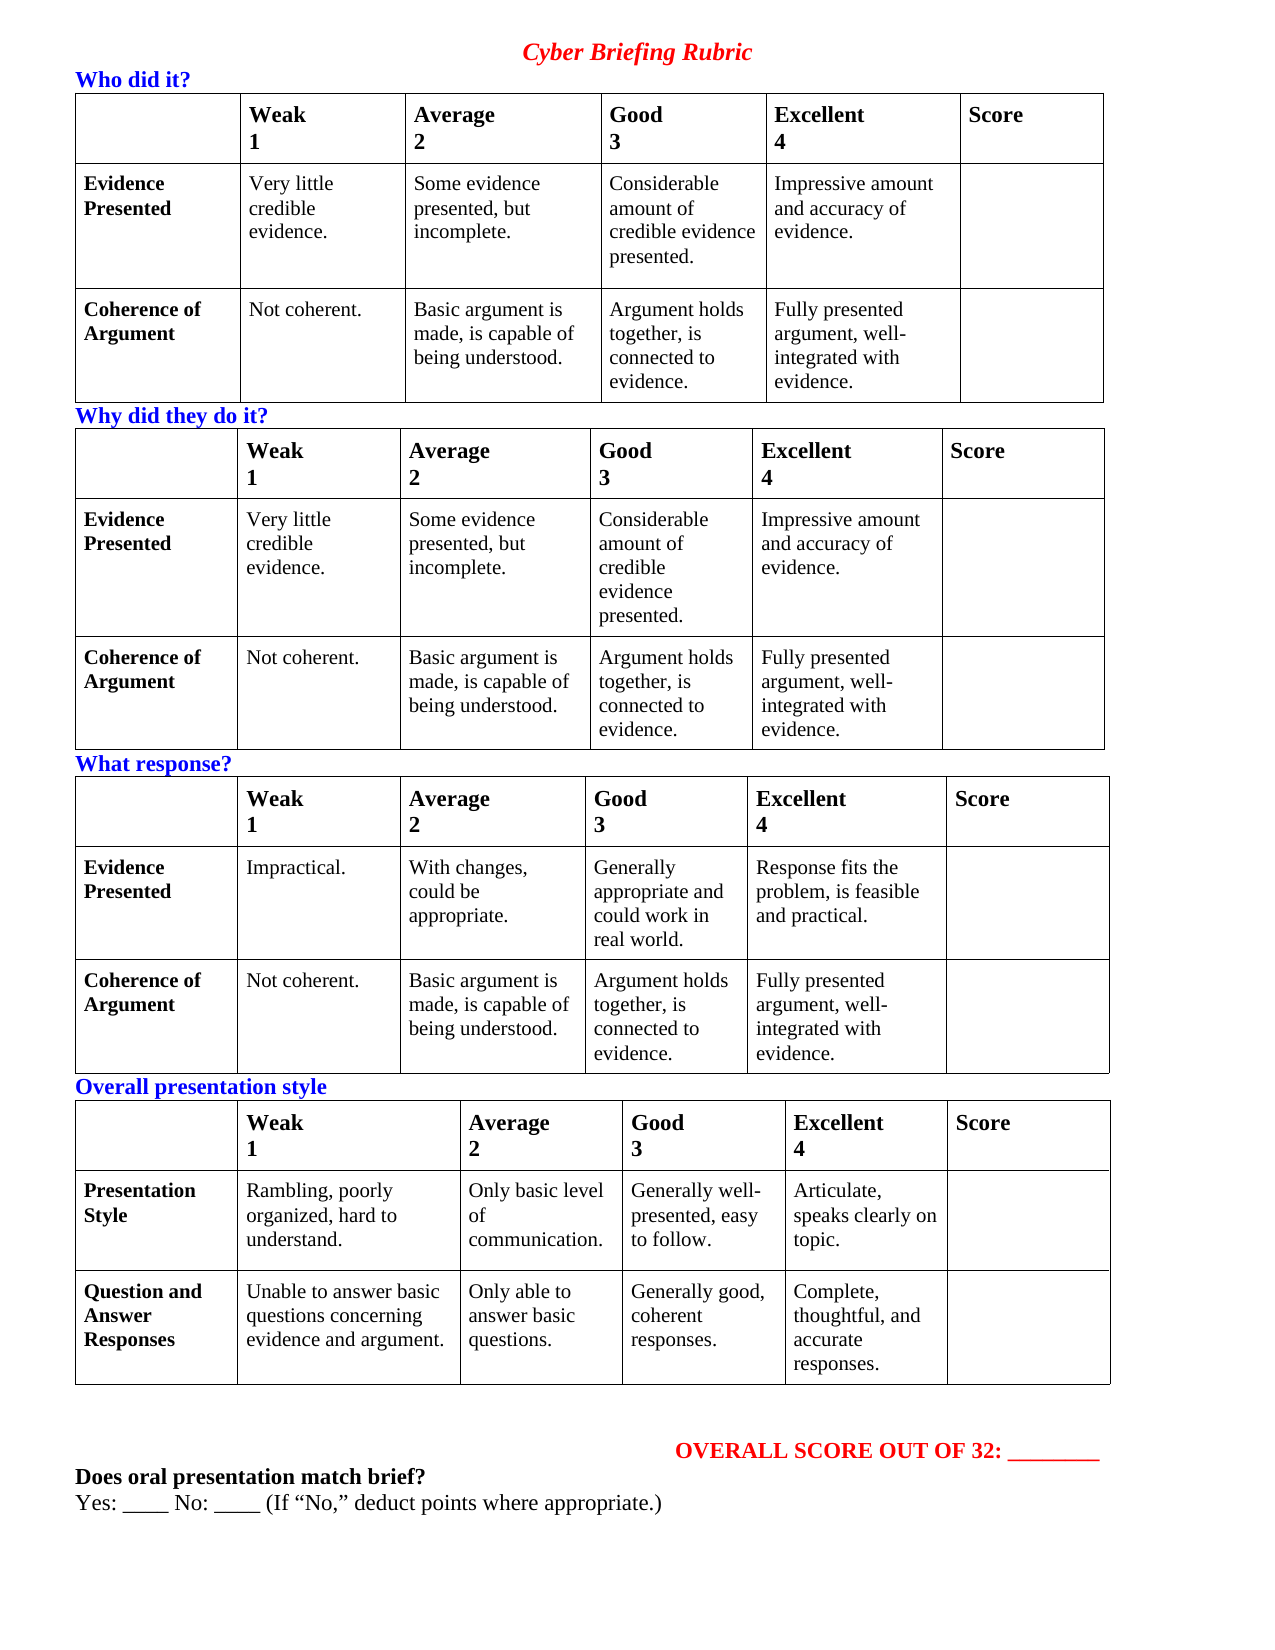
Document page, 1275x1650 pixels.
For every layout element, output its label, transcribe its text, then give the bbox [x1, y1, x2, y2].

table_cell Generally well-presented, easy to follow. [623, 1171, 785, 1270]
table_header Score [947, 777, 1109, 846]
text Who did it? [75, 66, 1200, 93]
table_cell Fully presented argument, well-integrated with evidence. [753, 637, 942, 749]
table_cell [961, 164, 1103, 288]
table_header Weak 1 [238, 429, 400, 498]
table_header Good 3 [591, 429, 752, 498]
table_cell Complete, thoughtful, and accurate responses. [786, 1271, 947, 1383]
table_cell Basic argument is made, is capable of being understood. [401, 637, 590, 749]
table_cell [961, 289, 1103, 401]
table_header [76, 777, 237, 846]
text What response? [75, 750, 1200, 776]
text OVERALL SCORE OUT OF 32: ________ [75, 1437, 1200, 1463]
table_cell With changes, could be appropriate. [401, 847, 585, 959]
table_cell [947, 847, 1109, 959]
table_cell Fully presented argument, well-integrated with evidence. [767, 289, 960, 401]
table_cell Basic argument is made, is capable of being understood. [401, 960, 585, 1073]
table_header [76, 94, 240, 162]
text Cyber Briefing Rubric [75, 37, 1200, 66]
text Why did they do it? [75, 402, 1200, 428]
table_cell [948, 1270, 1110, 1383]
table_cell Considerable amount of credible evidence presented. [591, 499, 752, 636]
table_header Excellent 4 [748, 777, 946, 846]
table_cell [947, 960, 1109, 1073]
table_header Weak 1 [238, 1101, 460, 1169]
table_cell Rambling, poorly organized, hard to understand. [238, 1171, 460, 1270]
table_header Good 3 [602, 94, 766, 162]
table_cell Argument holds together, is connected to evidence. [586, 960, 747, 1073]
table_cell Impressive amount and accuracy of evidence. [767, 164, 960, 288]
table_cell Impractical. [238, 847, 400, 959]
table_header Excellent 4 [786, 1101, 947, 1169]
table_header Average 2 [401, 777, 585, 846]
table_cell Not coherent. [238, 960, 400, 1073]
table_cell Basic argument is made, is capable of being understood. [406, 289, 601, 401]
table_cell Very little credible evidence. [238, 499, 400, 636]
table_header Score [943, 429, 1104, 498]
table_cell Question and Answer Responses [76, 1271, 237, 1383]
table_header Weak 1 [238, 777, 400, 846]
table_cell Some evidence presented, but incomplete. [406, 164, 601, 288]
table_header Score [948, 1101, 1110, 1169]
table_cell [943, 499, 1104, 636]
table_cell Coherence of Argument [76, 960, 237, 1073]
text Yes: ____ No: ____ (If “No,” deduct points where appropriate.) [75, 1489, 1200, 1516]
table_header Score [961, 94, 1103, 162]
table_header Average 2 [401, 429, 590, 498]
table_cell [948, 1170, 1110, 1270]
table_cell Generally appropriate and could work in real world. [586, 847, 747, 959]
table_header Average 2 [461, 1101, 622, 1169]
table_cell Articulate, speaks clearly on topic. [786, 1171, 947, 1270]
table_cell Not coherent. [241, 289, 405, 401]
table_header Average 2 [406, 94, 601, 162]
table_cell Response fits the problem, is feasible and practical. [748, 847, 946, 959]
table_cell Evidence Presented [76, 164, 240, 288]
table_header Good 3 [586, 777, 747, 846]
table_cell [943, 637, 1104, 749]
table_header Weak 1 [241, 94, 405, 162]
table_header Excellent 4 [753, 429, 942, 498]
table_cell Argument holds together, is connected to evidence. [591, 637, 752, 749]
table_cell Evidence Presented [76, 847, 237, 959]
table_cell Very little credible evidence. [241, 164, 405, 288]
table_cell Impressive amount and accuracy of evidence. [753, 499, 942, 636]
table_header [76, 429, 237, 498]
table_cell Not coherent. [238, 637, 400, 749]
table_cell Unable to answer basic questions concerning evidence and argument. [238, 1271, 460, 1383]
table_cell Evidence Presented [76, 499, 237, 636]
table_cell Only able to answer basic questions. [461, 1271, 622, 1383]
text Does oral presentation match brief? [75, 1463, 1200, 1489]
text Overall presentation style [75, 1073, 1200, 1100]
table_header Excellent 4 [767, 94, 960, 162]
table_header Good 3 [623, 1101, 785, 1169]
table_cell Coherence of Argument [76, 289, 240, 401]
table_cell Only basic level of communication. [461, 1171, 622, 1270]
table_cell Generally good, coherent responses. [623, 1271, 785, 1383]
table_cell Argument holds together, is connected to evidence. [602, 289, 766, 401]
table_cell Some evidence presented, but incomplete. [401, 499, 590, 636]
table_cell Presentation Style [76, 1171, 237, 1270]
table_header [76, 1101, 237, 1169]
table_cell Fully presented argument, well-integrated with evidence. [748, 960, 946, 1073]
table_cell Coherence of Argument [76, 637, 237, 749]
table_cell Considerable amount of credible evidence presented. [602, 164, 766, 288]
